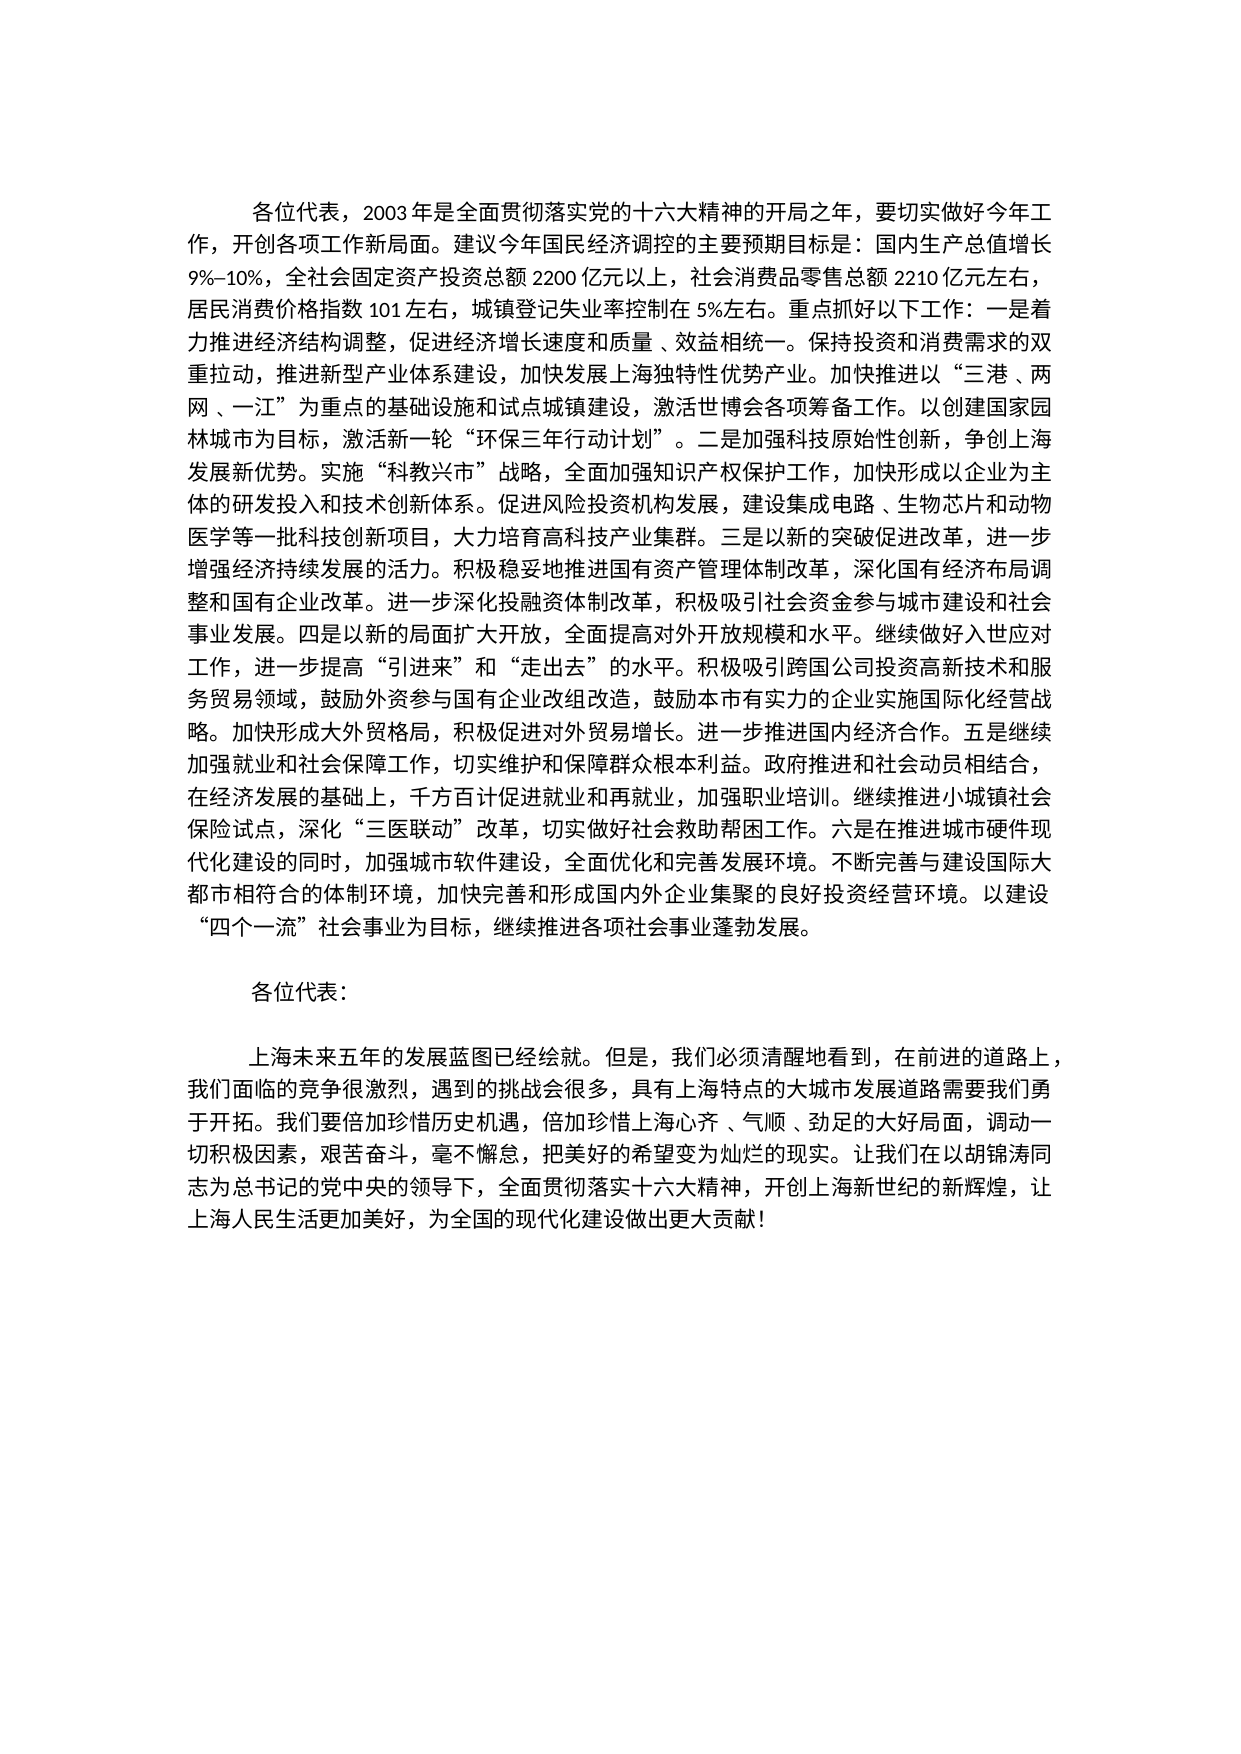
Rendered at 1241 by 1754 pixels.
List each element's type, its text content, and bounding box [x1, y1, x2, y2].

text 上海未来五年的发展蓝图已经绘就。但是，我们必须清醒地看到，在前进的道路上，我们面临的竞争很激烈，遇到的挑战会很多，具有上海特点的大城市发展道路需要我们勇于开拓。我们要倍加珍惜历史机遇，倍加珍惜上海心齐﹑气顺﹑劲足的大好局面，调动一切积极因素，艰苦奋斗，毫不懈怠，把美好的希望变为灿烂的现实。让我们在以胡锦涛同志为总书记的党中央的领导下，全面贯彻落实十六大精神，开创上海新世纪的新辉煌，让上海人民生活更加美好，为全国的现代化建设做出更大贡献！ [187, 1039, 1053, 1234]
text 各位代表： [187, 974, 1053, 1007]
text 各位代表，2003年是全面贯彻落实党的十六大精神的开局之年，要切实做好今年工作，开创各项工作新局面。建议今年国民经济调控的主要预期目标是：国内生产总值增长9%─10%，全社会固定资产投资总额2200亿元以上，社会消费品零售总额2210亿元左右，居民消费价格指数101左右，城镇登记失业率控制在5%左右。重点抓好以下工作：一是着力推进经济结构调整，促进经济增长速度和质量﹑效益相统一。保持投资和消费需求的双重拉动，推进新型产业体系建设，加快发展上海独特性优势产业。加快推进以“三港﹑两网﹑一江”为重点的基础设施和试点城镇建设，激活世博会各项筹备工作。以创建国家园林城市为目标，激活新一轮“环保三年行动计划”。二是加强科技原始性创新，争创上海发展新优势。实施“科教兴市”战略，全面加强知识产权保护工作，加快形成以企业为主体的研发投入和技术创新体系。促进风险投资机构发展，建设集成电路﹑生物芯片和动物医学等一批科技创新项目，大力培育高科技产业集群。三是以新的突破促进改革，进一步增强经济持续发展的活力。积极稳妥地推进国有资产管理体制改革，深化国有经济布局调整和国有企业改革。进一步深化投融资体制改革，积极吸引社会资金参与城市建设和社会事业发展。四是以新的局面扩大开放，全面提高对外开放规模和水平。继续做好入世应对工作，进一步提高“引进来”和“走出去”的水平。积极吸引跨国公司投资高新技术和服务贸易领域，鼓励外资参与国有企业改组改造，鼓励本市有实力的企业实施国际化经营战略。加快形成大外贸格局，积极促进对外贸易增长。进一步推进国内经济合作。五是继续加强就业和社会保障工作，切实维护和保障群众根本利益。政府推进和社会动员相结合，在经济发展的基础上，千方百计促进就业和再就业，加强职业培训。继续推进小城镇社会保险试点，深化“三医联动”改革，切实做好社会救助帮困工作。六是在推进城市硬件现代化建设的同时，加强城市软件建设，全面优化和完善发展环境。不断完善与建设国际大都市相符合的体制环境，加快完善和形成国内外企业集聚的良好投资经营环境。以建设“四个一流”社会事业为目标，继续推进各项社会事业蓬勃发展。 [187, 194, 1053, 942]
